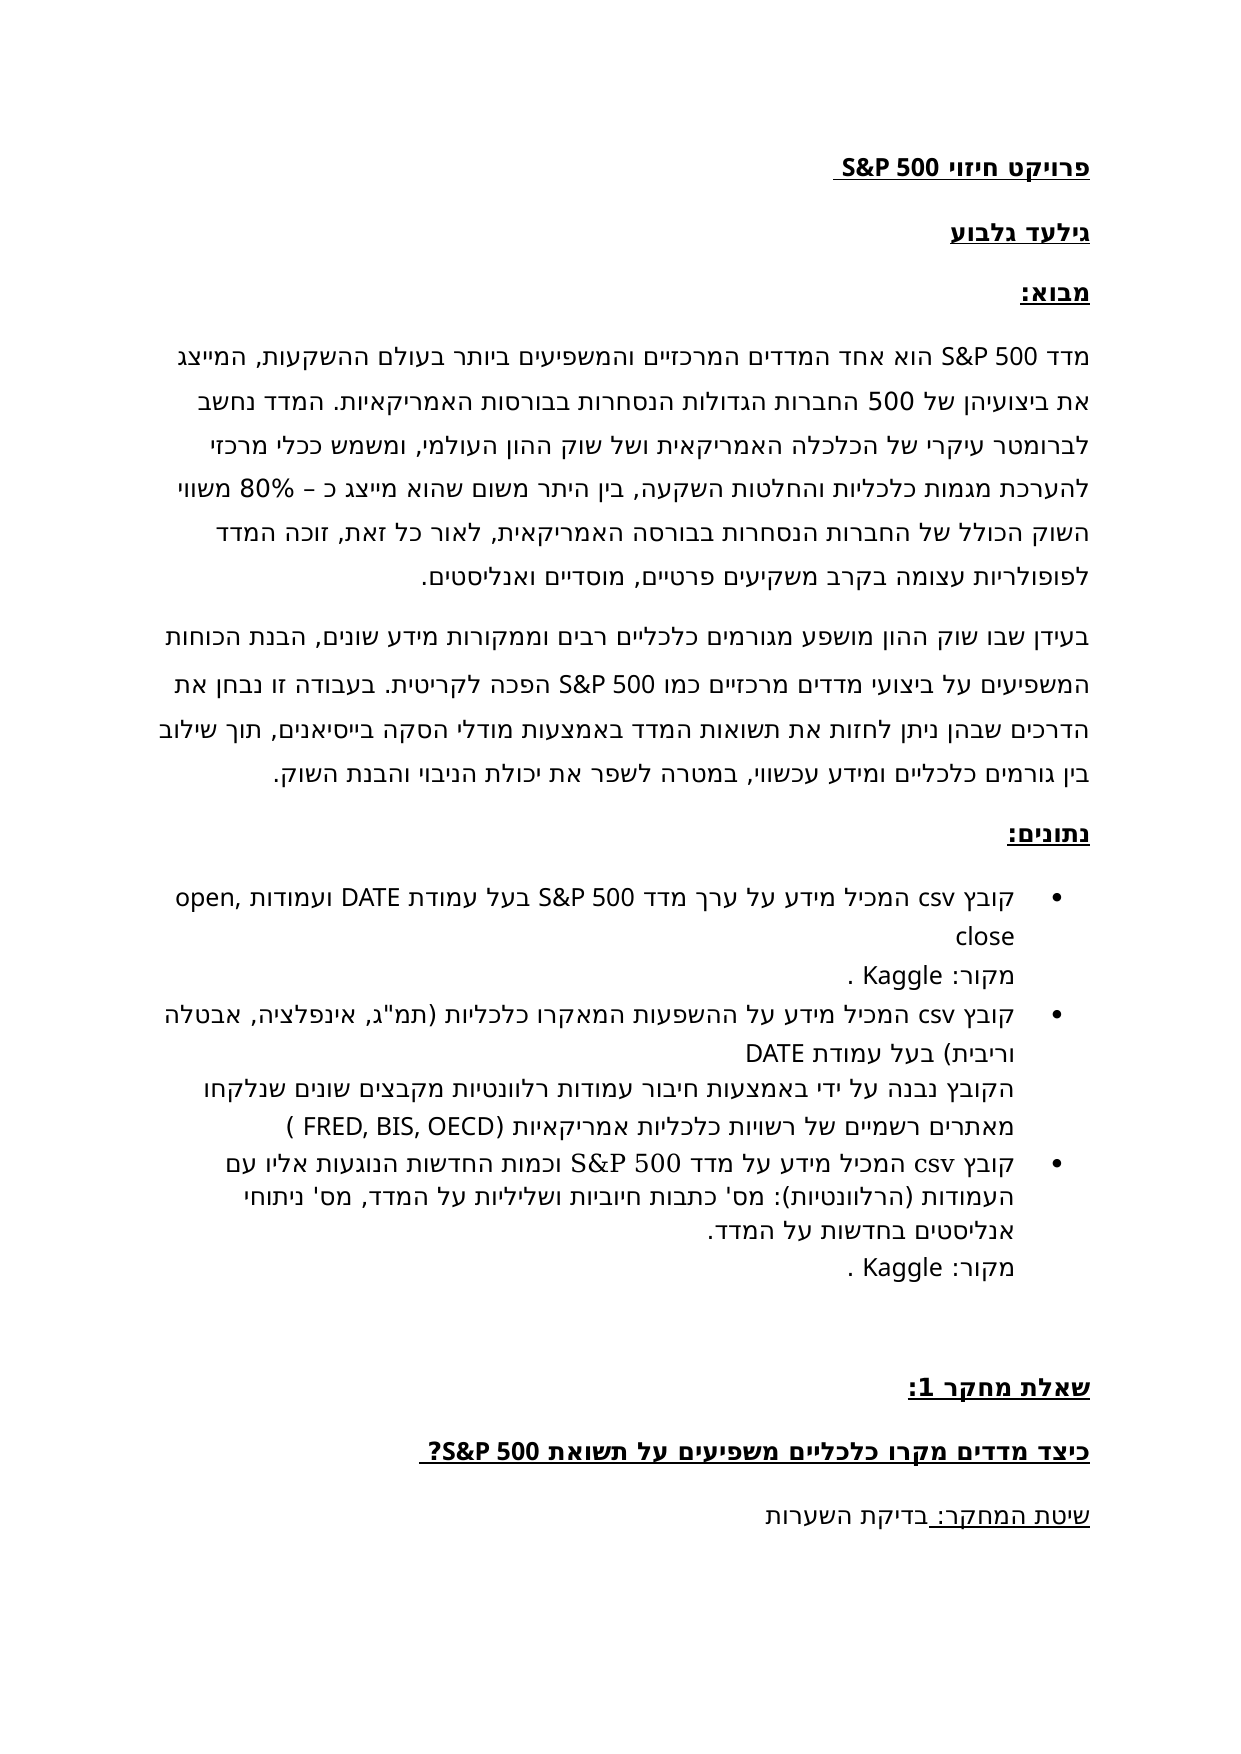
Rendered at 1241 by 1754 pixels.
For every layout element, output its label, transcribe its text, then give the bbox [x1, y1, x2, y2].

list מקור: Kaggle . [150, 1249, 1015, 1284]
text מדד S&P 500 הוא אחד המדדים המרכזיים והמשפיעים ביותר בעולם ההשקעות, המייצג את ביצועיהן של 500 החברות הגדולות הנסחרות בבורסות האמריקאיות. המדד נחשב לברומטר עיקרי של הכלכלה האמריקאית ושל שוק ההון העולמי, ומשמש ככלי מרכזי להערכת מגמות כלכליות והחלטות השקעה, בין היתר משום שהוא מייצג כ – 80% משווי השוק הכולל של החברות הנסחרות בבורסה האמריקאית, לאור כל זאת, זוכה המדד לפופולריות עצומה בקרב משקיעים פרטיים, מוסדיים ואנליסטים. [150, 338, 1090, 591]
text בעידן שבו שוק ההון מושפע מגורמים כלכליים רבים וממקורות מידע שונים, הבנת הכוחות המשפיעים על ביצועי מדדים מרכזיים כמו S&P 500 הפכה לקריטית. בעבודה זו נבחן את הדרכים שבהן ניתן לחזות את תשואות המדד באמצעות מודלי הסקה בייסיאנים, תוך שילוב בין גורמים כלכליים ומידע עכשווי, במטרה לשפר את יכולת הניבוי והבנת השוק. [150, 623, 1090, 788]
text שיטת המחקר: בדיקת השערות [150, 1501, 1090, 1530]
list הקובץ נבנה על ידי באמצעות חיבור עמודות רלוונטיות מקבצים שונים שנלקחו מאתרים רשמיים של רשויות כלכליות אמריקאיות (FRED, BIS, OECD ) [150, 1075, 1015, 1142]
text מבוא: [150, 278, 1090, 307]
list קובץ csv המכיל מידע על ערך מדד S&P 500 בעל עמודת DATE ועמודות open, close [150, 879, 1053, 953]
text גילעד גלבוע [150, 218, 1090, 247]
text כיצד מדדים מקרו כלכליים משפיעים על תשואת S&P 500? [150, 1433, 1090, 1468]
text פרויקט חיזוי S&P 500 [150, 150, 1090, 184]
list קובץ csv המכיל מידע על מדד S&P 500 וכמות החדשות הנוגעות אליו עם העמודות (הרלוונטיות): מס' כתבות חיוביות ושליליות על המדד, מס' ניתוחי אנליסטים בחדשות על המדד. [150, 1147, 1053, 1245]
text שאלת מחקר 1: [150, 1373, 1090, 1402]
text נתונים: [150, 819, 1090, 848]
list קובץ csv המכיל מידע על ההשפעות המאקרו כלכליות (תמ"ג, אינפלציה, אבטלה וריבית) בעל עמודת DATE [150, 997, 1053, 1069]
list מקור: Kaggle . [150, 958, 1015, 992]
